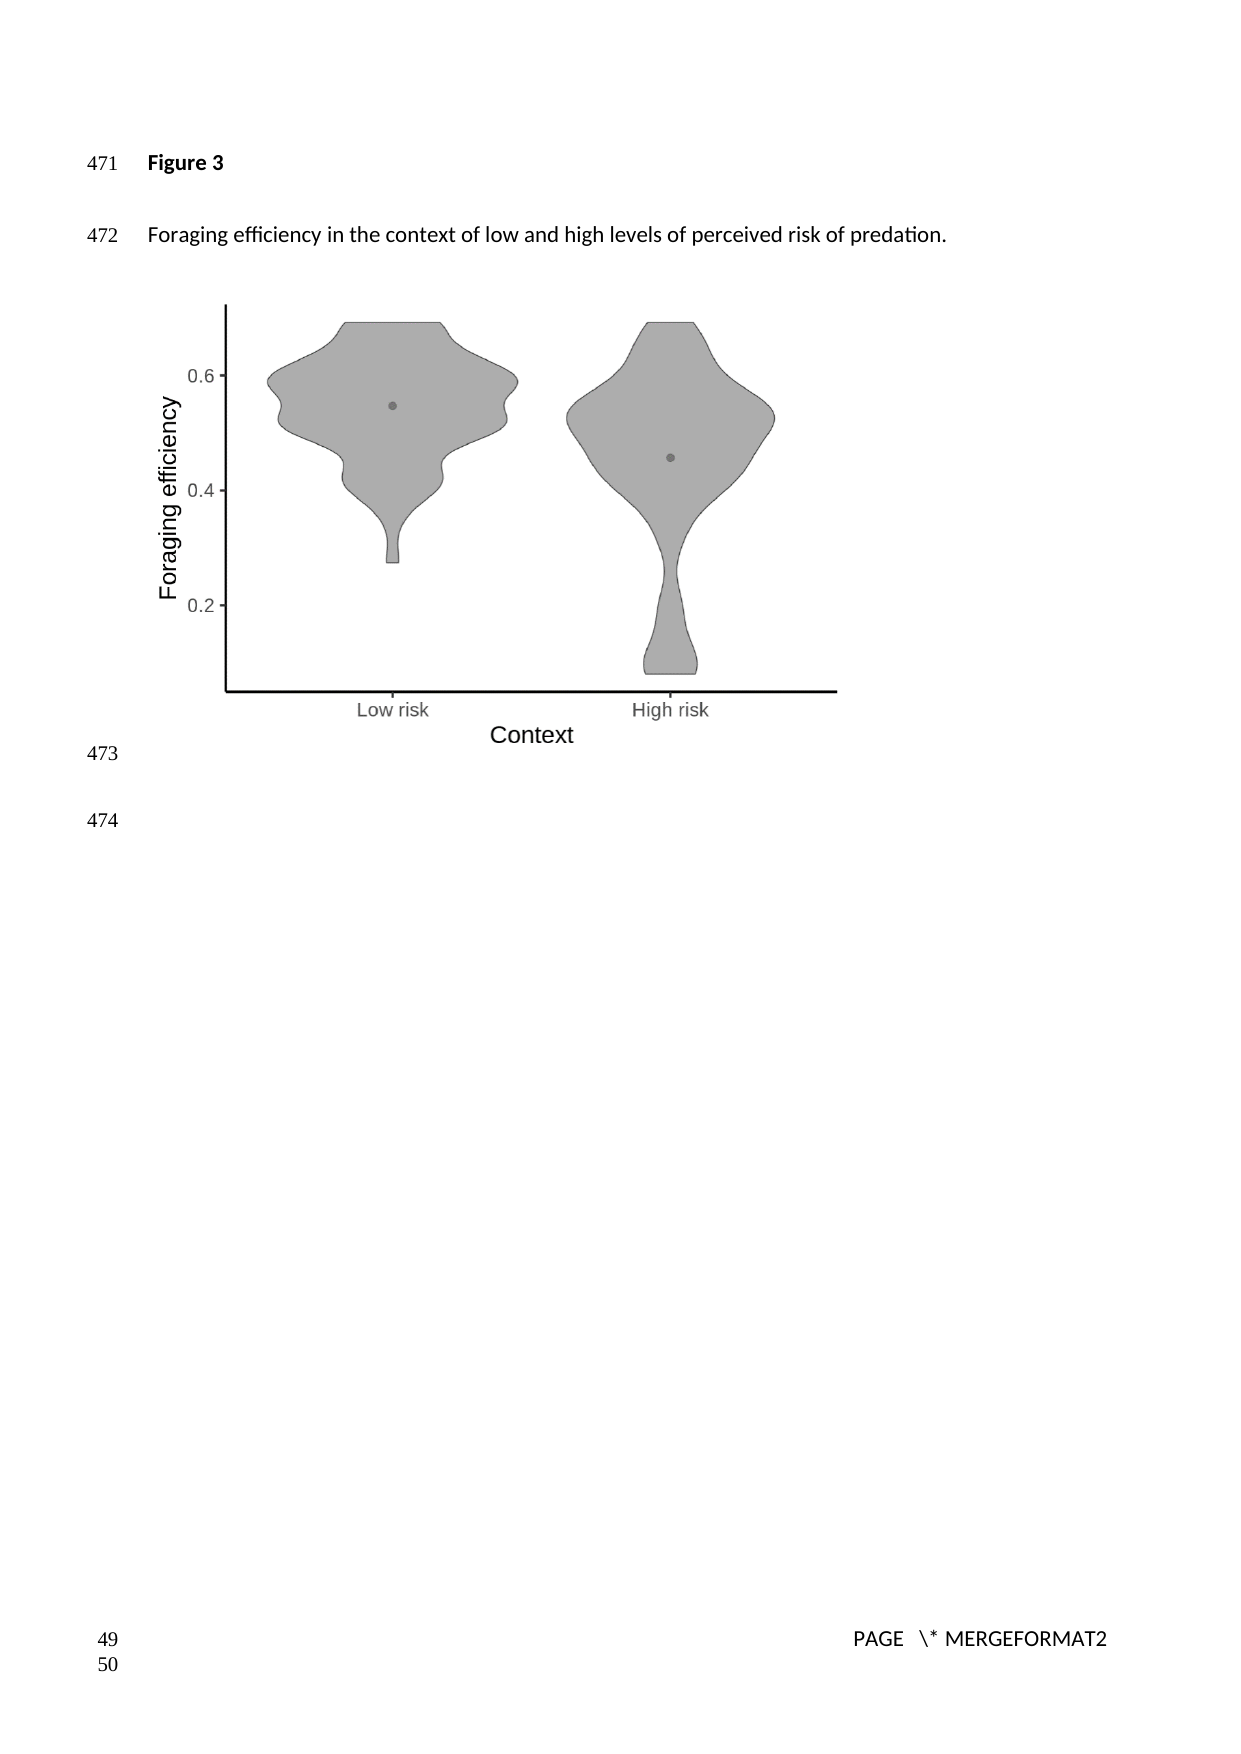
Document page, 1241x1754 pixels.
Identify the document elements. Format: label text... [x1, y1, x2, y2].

text Figure 3 [148, 148, 1107, 176]
picture [147, 292, 849, 760]
text Foraging efficiency in the context of low and high levels of perceived risk of predation. [148, 220, 1107, 248]
